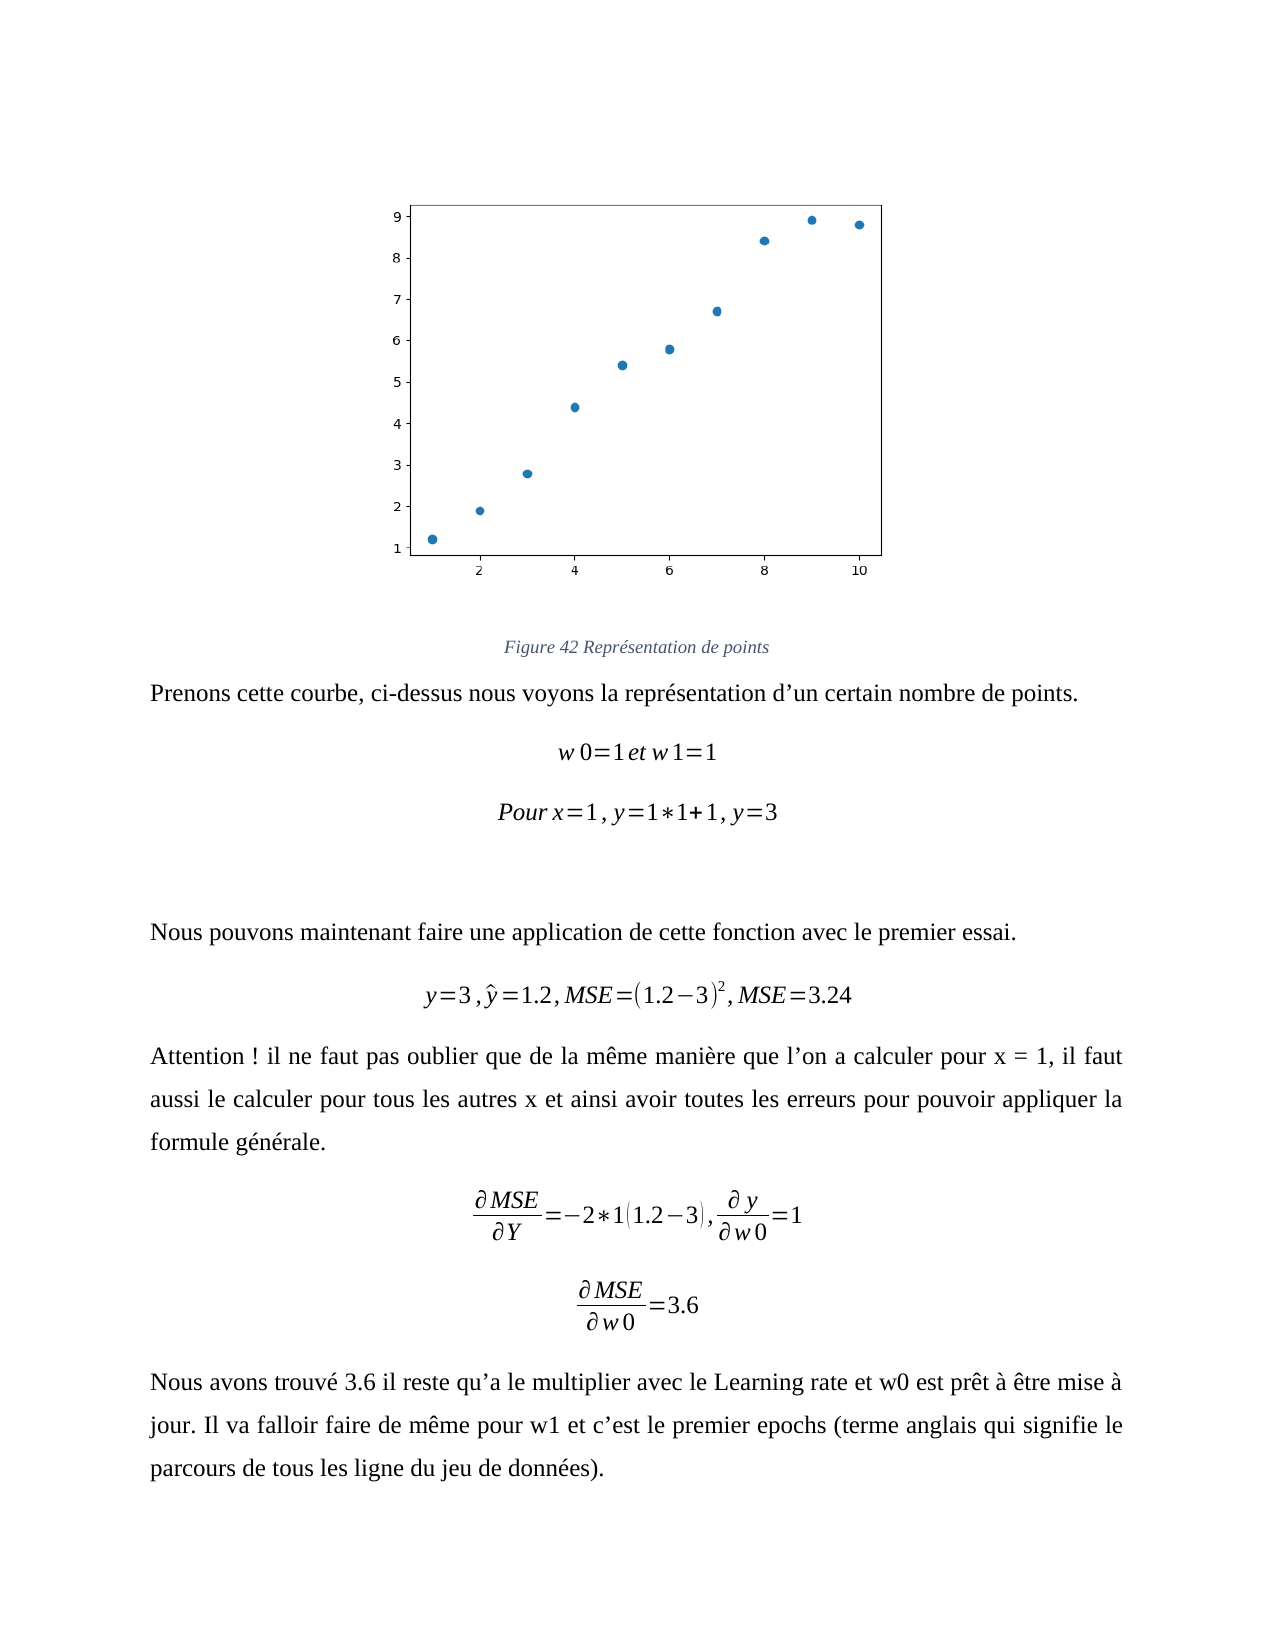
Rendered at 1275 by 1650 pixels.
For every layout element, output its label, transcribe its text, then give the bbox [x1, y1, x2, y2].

text Nous pouvons maintenant faire une application de cette fonction avec le premier essai. [150, 917, 1125, 946]
text Prenons cette courbe, ci-dessus nous voyons la représentation d’un certain nombre de points. [150, 678, 1125, 707]
text Nous avons trouvé 3.6 il reste qu’a le multiplier avec le Learning rate et w0 est prêt à être mise à jour. Il va falloir faire de même pour w1 et c’est le premier epochs (terme anglais qui signifie le parcours de tous les ligne du jeu de données). [150, 1367, 1125, 1482]
picture [334, 150, 941, 605]
text Attention ! il ne faut pas oublier que de la même manière que l’on a calculer pour x = 1, il faut aussi le calculer pour tous les autres x et ainsi avoir toutes les erreurs pour pouvoir appliquer la formule générale. [150, 1041, 1125, 1156]
